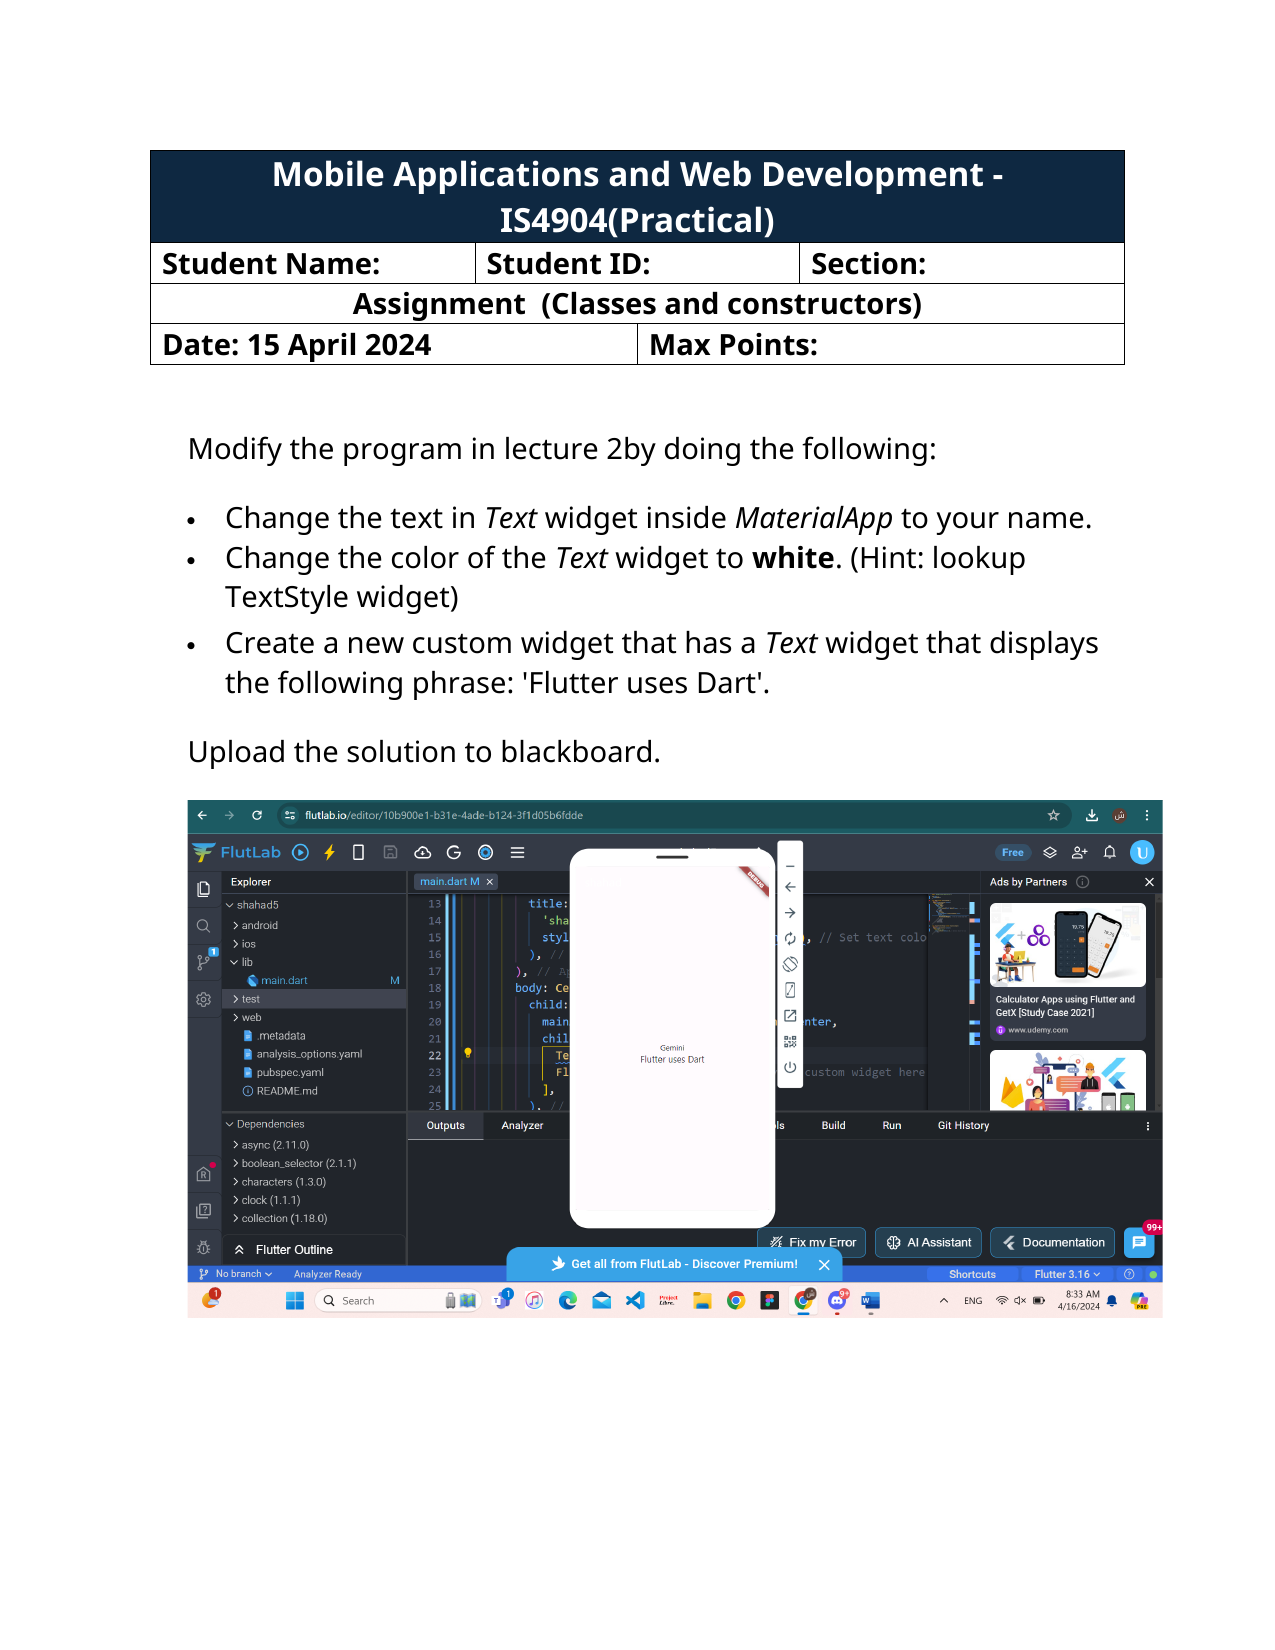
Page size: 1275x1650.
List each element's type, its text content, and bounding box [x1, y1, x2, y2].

list Change the text in Text widget inside MaterialApp to your name. [187, 497, 1125, 537]
table_cell Date: 15 April 2024 [151, 324, 637, 364]
table_cell Student Name: [151, 243, 475, 283]
table_cell Section: [800, 243, 1124, 283]
list Create a new custom widget that has a Text widget that displays the following phrase: 'Flutter uses Dart'. [187, 622, 1125, 702]
table_cell Student ID: [476, 243, 799, 283]
text Upload the solution to blackboard. [187, 731, 1125, 771]
table_cell Max Points: [638, 324, 1124, 364]
list Change the color of the Text widget to white. (Hint: lookup TextStyle widget) [187, 537, 1125, 616]
picture [187, 800, 1163, 1318]
table_cell Assignment (Classes and constructors) [151, 284, 1124, 323]
table_header Mobile Applications and Web Development -IS4904(Practical) [151, 151, 1124, 242]
text Modify the program in lecture 2by doing the following: [187, 428, 1125, 468]
